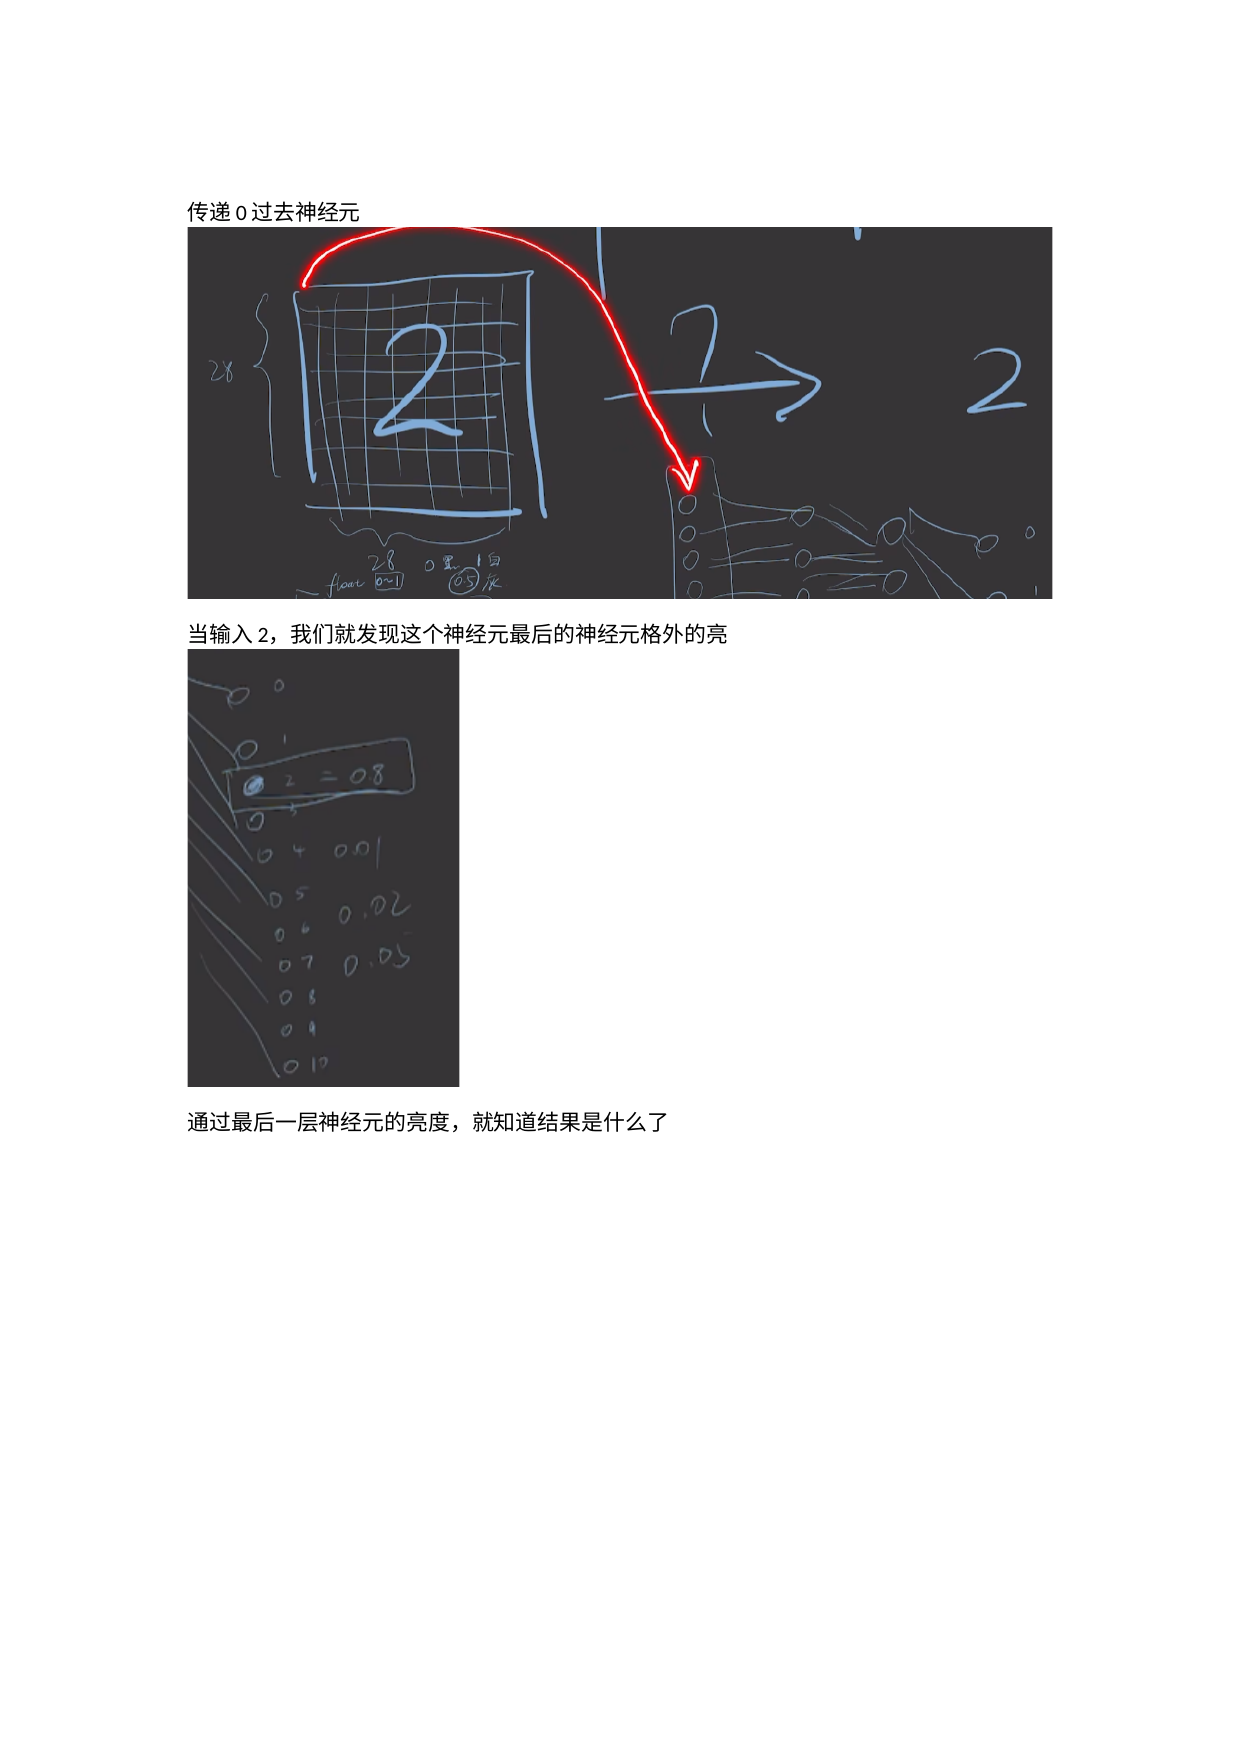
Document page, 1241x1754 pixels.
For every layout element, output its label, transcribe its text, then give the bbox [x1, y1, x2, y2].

text 传递0过去神经元 [187, 194, 1053, 227]
picture [187, 227, 1053, 599]
picture [187, 649, 460, 1087]
text 当输入2，我们就发现这个神经元最后的神经元格外的亮 [187, 617, 1053, 649]
text 通过最后一层神经元的亮度，就知道结果是什么了 [187, 1104, 1053, 1137]
